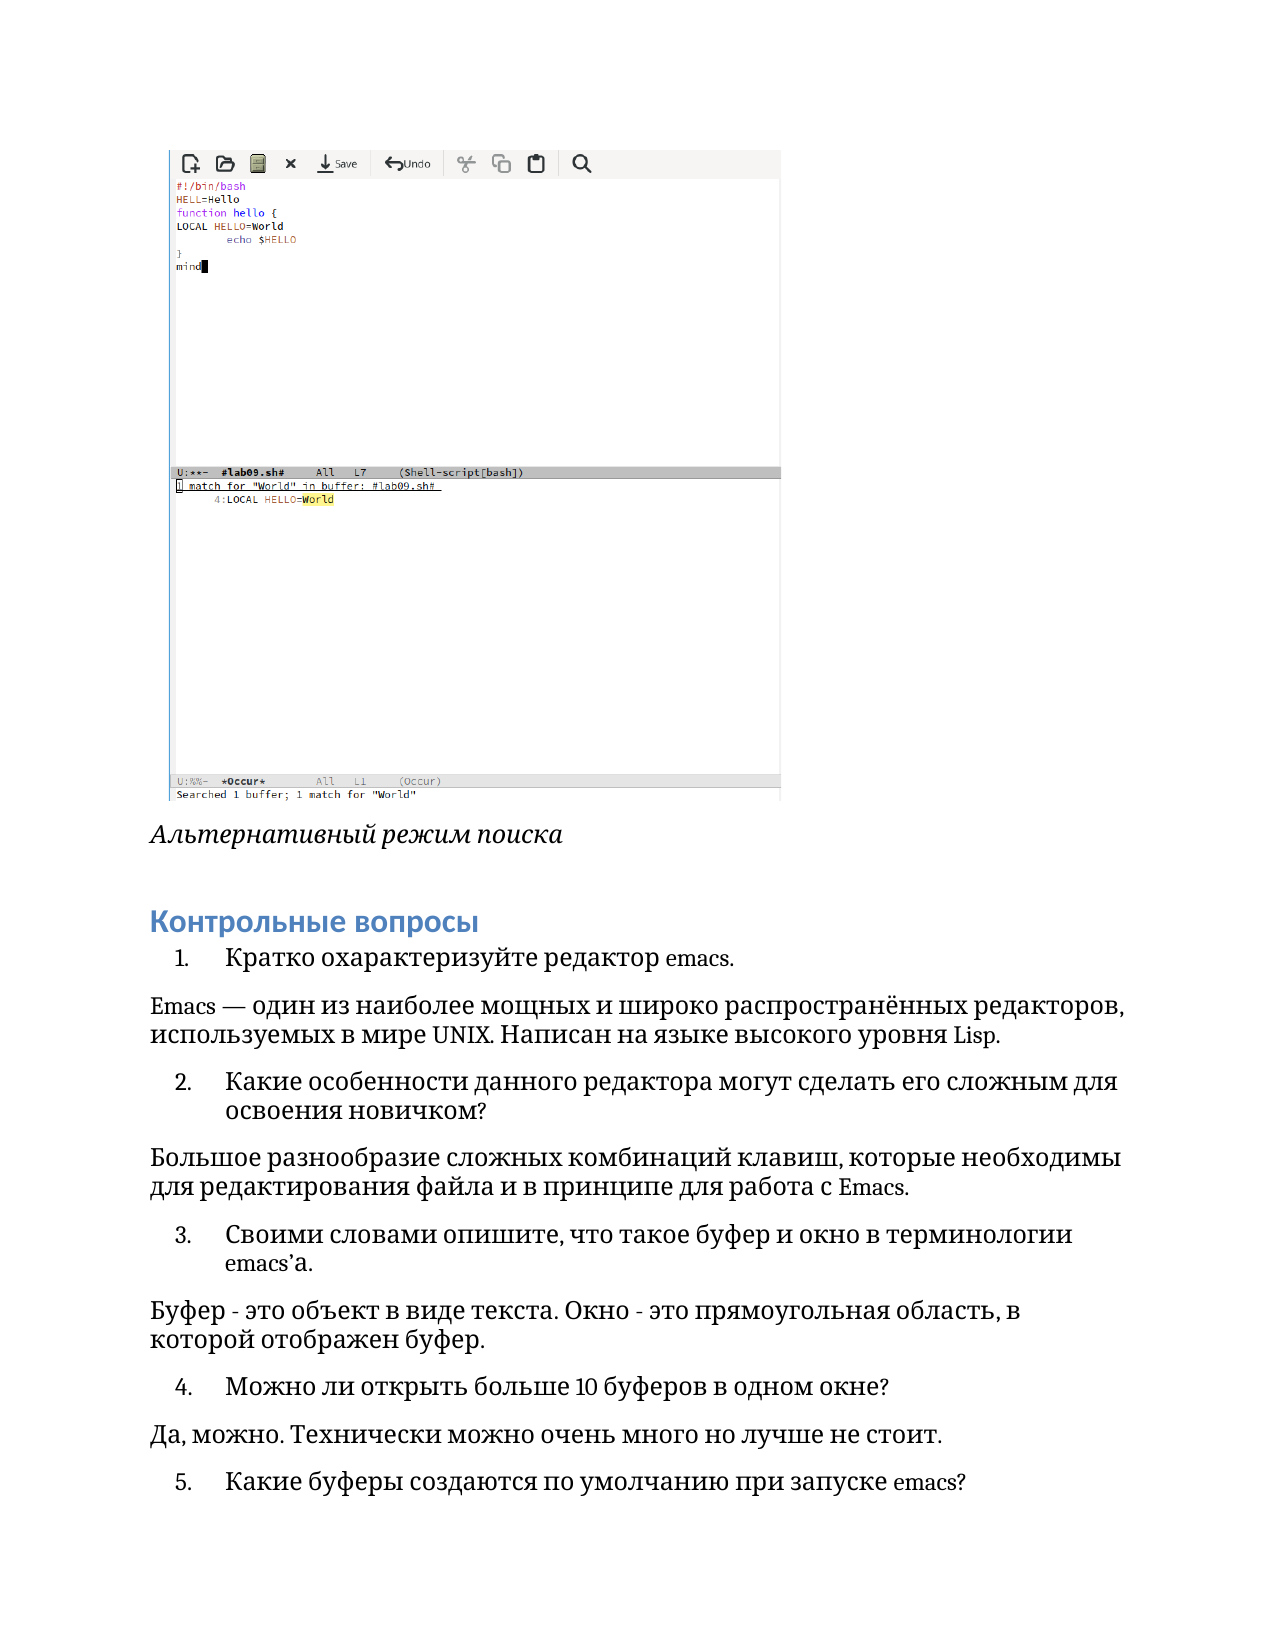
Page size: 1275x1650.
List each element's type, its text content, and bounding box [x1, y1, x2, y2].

list Какие буферы создаются по умолчанию при запуске emacs? [175, 1468, 1125, 1497]
list Можно ли открыть больше 10 буферов в одном окне? [175, 1373, 1125, 1402]
subtitle Контрольные вопросы [150, 900, 1125, 941]
picture [168, 150, 782, 801]
text Буфер - это объект в виде текста. Окно - это прямоугольная область, в которой отображен буфер. [150, 1297, 1125, 1354]
list Какие особенности данного редактора могут сделать его сложным для освоения новичком? [175, 1068, 1125, 1126]
text Да, можно. Технически можно очень много но лучше не стоит. [150, 1421, 1125, 1449]
list Своими словами опишите, что такое буфер и окно в терминологии emacs’а. [175, 1221, 1125, 1278]
text Альтернативный режим поиска [150, 821, 1125, 850]
list Кратко охарактеризуйте редактор emacs. [175, 944, 1125, 973]
text Emacs — один из наиболее мощных и широко распространённых редакторов, используемых в мире UNIX. Написан на языке высокого уровня Lisp. [150, 992, 1125, 1049]
text Большое разнообразие сложных комбинаций клавиш, которые необходимы для редактирования файла и в принципе для работа с Emacs. [150, 1144, 1125, 1202]
